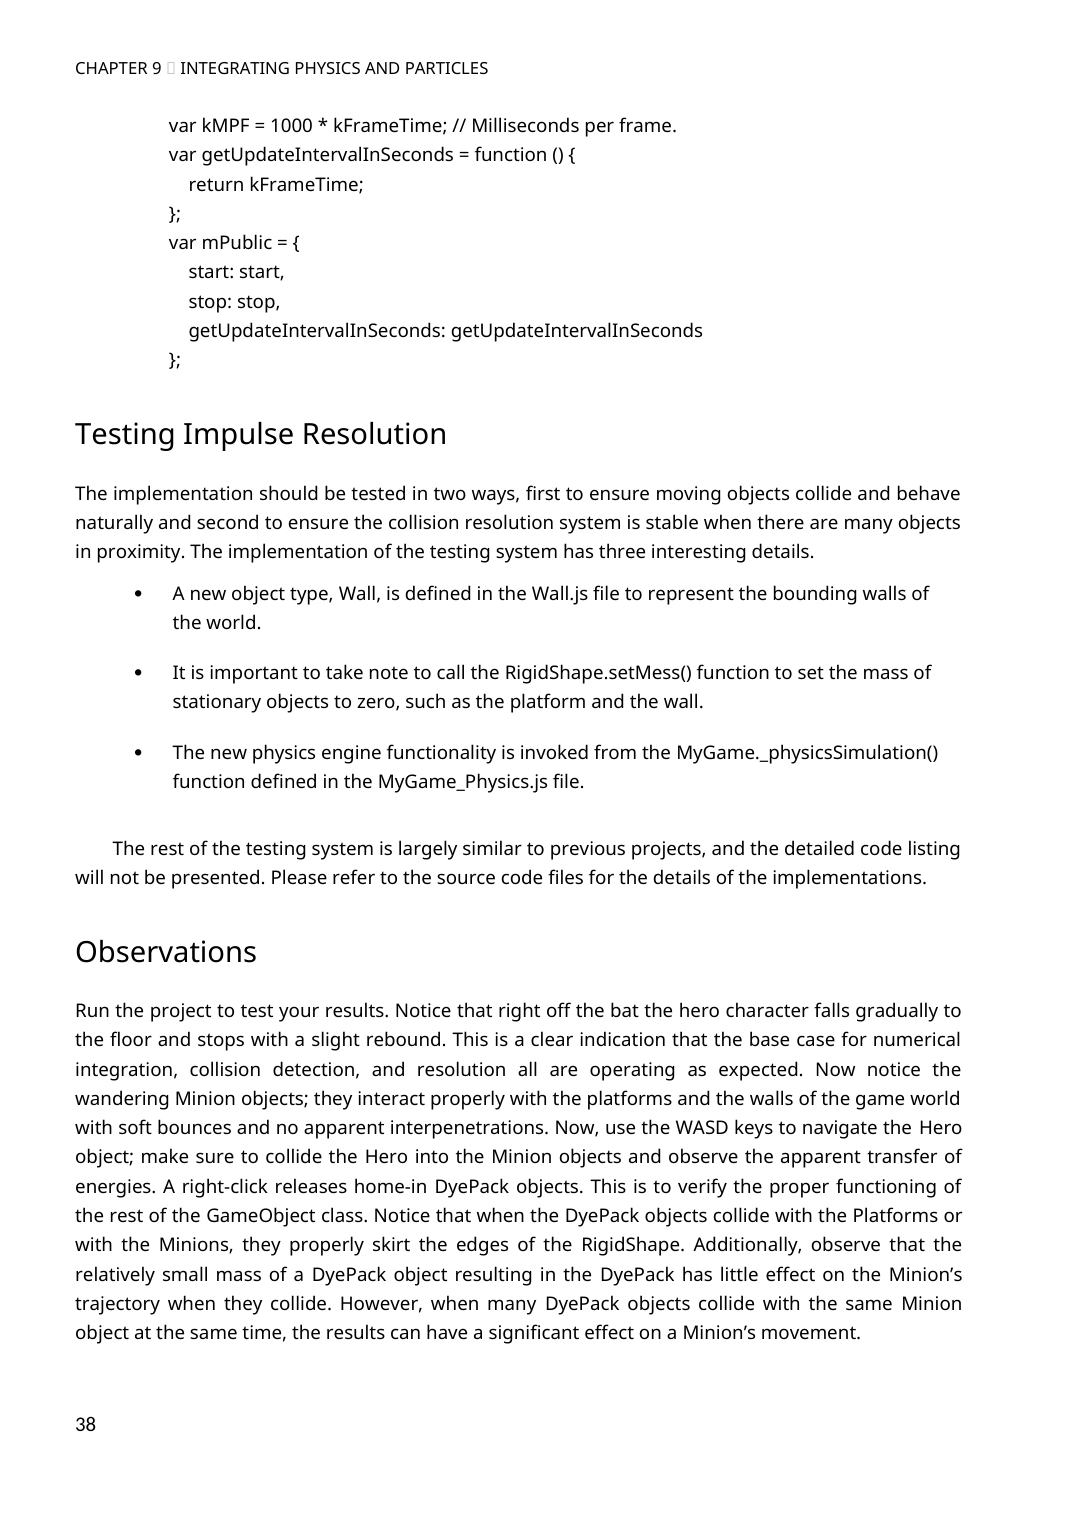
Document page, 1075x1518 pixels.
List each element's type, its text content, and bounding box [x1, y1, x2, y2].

text A new object type, Wall, is defined in the Wall.js file to represent the bounding walls of the world. [135, 580, 962, 635]
text }; [169, 200, 962, 226]
text var kMPF = 1000 * kFrameTime; // Milliseconds per frame. [169, 112, 962, 138]
text start: start, [169, 259, 962, 284]
text The new physics engine functionality is invoked from the MyGame._physicsSimulation() function defined in the MyGame_Physics.js file. [135, 739, 962, 794]
text var mPublic = { [169, 229, 962, 255]
text var getUpdateIntervalInSeconds = function () { [169, 142, 962, 167]
text getUpdateIntervalInSeconds: getUpdateIntervalInSeconds [169, 317, 962, 343]
text Run the project to test your results. Notice that right off the bat the hero character falls gradually to the floor and stops with a slight rebound. This is a clear indication that the base case for numerical integration, collision detection, and resolution all are operating as expected. Now notice the wandering Minion objects; they interact properly with the platforms and the walls of the game world with soft bounces and no apparent interpenetrations. Now, use the WASD keys to navigate the Hero object; make sure to collide the Hero into the Minion objects and observe the apparent transfer of energies. A right-click releases home-in DyePack objects. This is to verify the proper functioning of the rest of the GameObject class. Notice that when the DyePack objects collide with the Platforms or with the Minions, they properly skirt the edges of the RigidShape. Additionally, observe that the relatively small mass of a DyePack object resulting in the DyePack has little effect on the Minion’s trajectory when they collide. However, when many DyePack objects collide with the same Minion object at the same time, the results can have a significant effect on a Minion’s movement. [75, 997, 962, 1345]
subtitle Observations [75, 931, 962, 971]
text It is important to take note to call the RigidShape.setMess() function to set the mass of stationary objects to zero, such as the platform and the wall. [135, 659, 962, 714]
text }; [169, 347, 962, 372]
text The rest of the testing system is largely similar to previous projects, and the detailed code listing will not be presented. Please refer to the source code files for the details of the implementations. [75, 835, 962, 890]
text stop: stop, [169, 288, 962, 314]
text The implementation should be tested in two ways, first to ensure moving objects collide and behave naturally and second to ensure the collision resolution system is stable when there are many objects in proximity. The implementation of the testing system has three interesting details. [75, 480, 962, 564]
text return kFrameTime; [169, 171, 962, 197]
subtitle Testing Impulse Resolution [75, 413, 962, 453]
